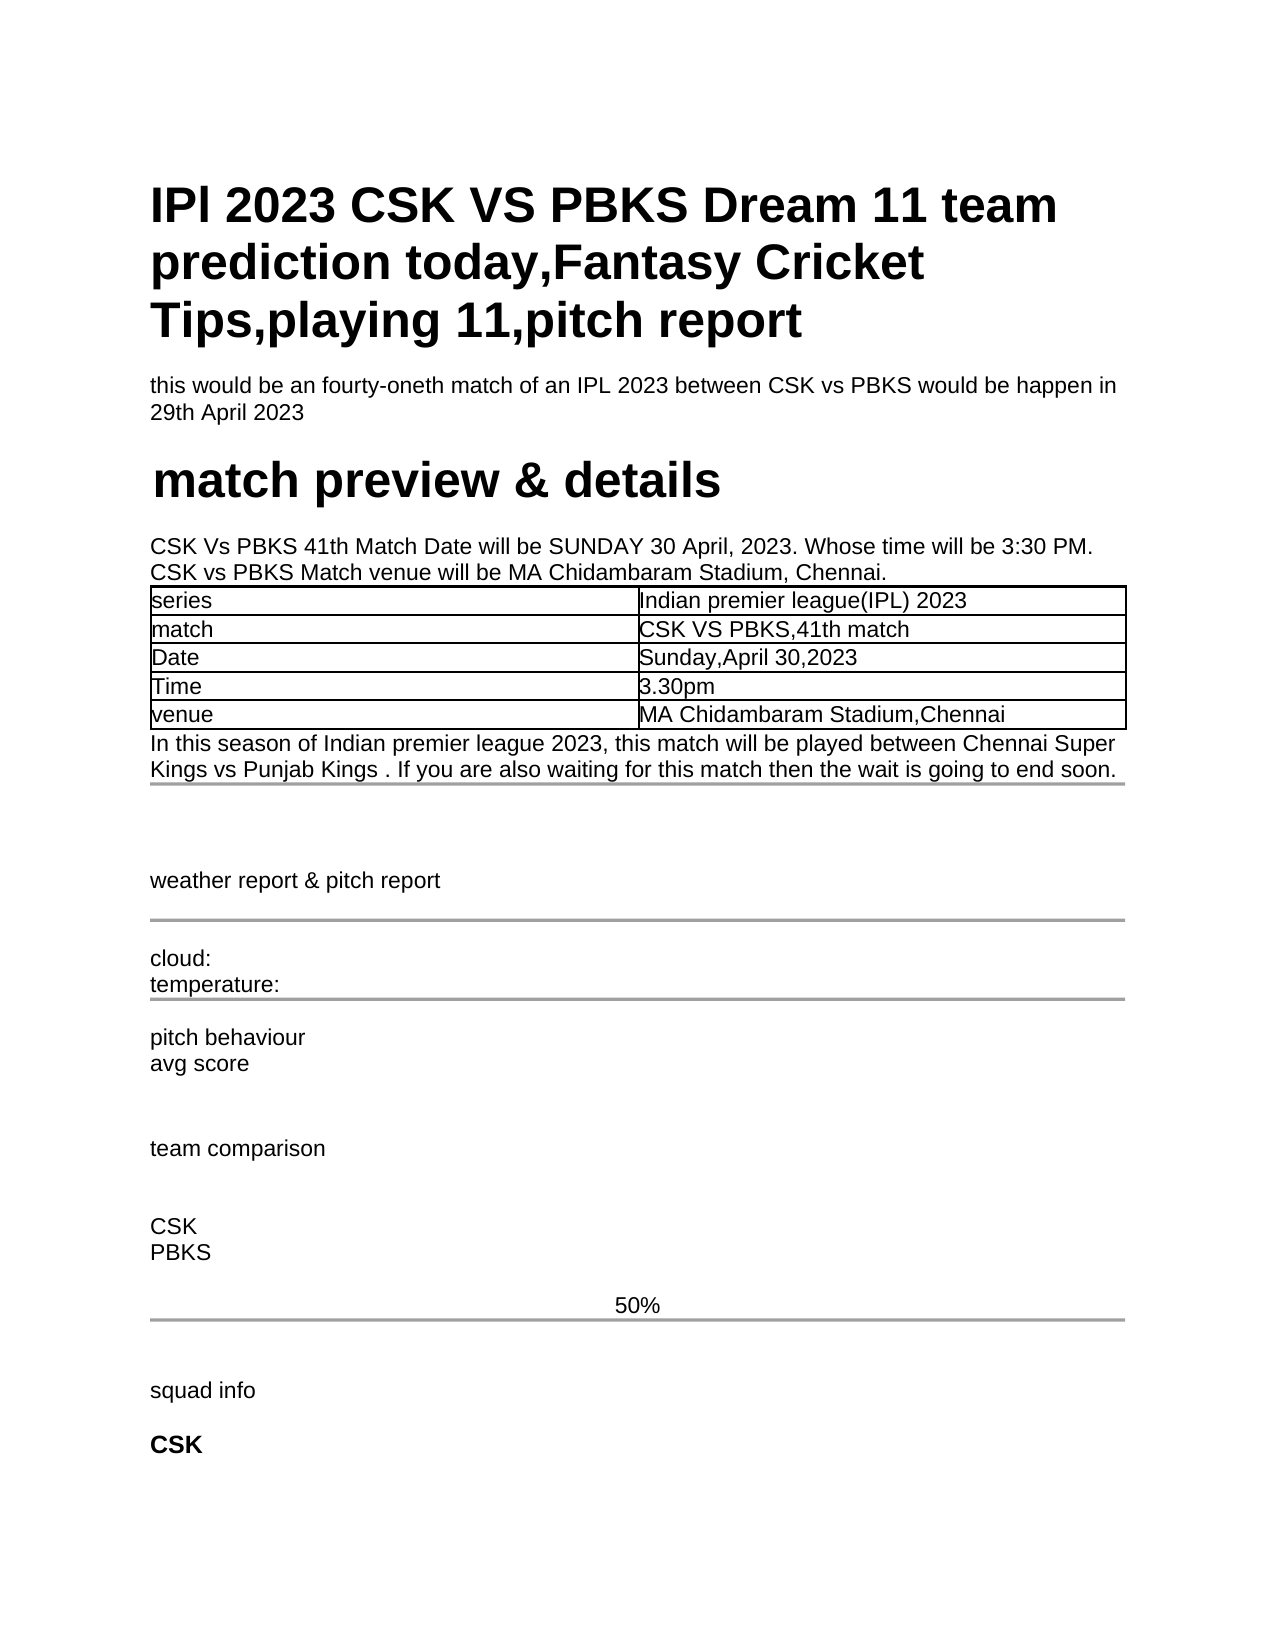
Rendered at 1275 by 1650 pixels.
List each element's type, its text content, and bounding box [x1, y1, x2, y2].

text cloud: [150, 922, 1125, 971]
table_cell CSK VS PBKS,41th match [640, 616, 1125, 642]
text PBKS [150, 1239, 1125, 1266]
text 50% [150, 1292, 1125, 1318]
text temperature: [150, 971, 1125, 997]
table_cell 3.30pm [640, 673, 1125, 699]
text weather report & pitch report [150, 867, 1125, 894]
text pitch behaviour [150, 1001, 1125, 1050]
text team comparison [150, 1135, 1125, 1162]
table_cell MA Chidambaram Stadium,Chennai [640, 701, 1125, 728]
text CSK [150, 1213, 1125, 1239]
table_cell Time [152, 673, 638, 699]
table_cell match [152, 616, 638, 642]
table_cell Sunday,April 30,2023 [640, 644, 1125, 671]
table_header series [152, 588, 638, 614]
text avg score [150, 1050, 1125, 1077]
text squad info [150, 1377, 1125, 1403]
table_cell venue [152, 701, 638, 728]
text this would be an fourty-oneth match of an IPL 2023 between CSK vs PBKS would be happen in 29th April 2023 [150, 372, 1125, 425]
table_header Indian premier league(IPL) 2023 [640, 588, 1125, 614]
text CSK Vs PBKS 41th Match Date will be SUNDAY 30 April, 2023. Whose time will be 3:30 PM. CSK vs PBKS Match venue will be MA Chidambaram Stadium, Chennai. [150, 533, 1125, 585]
subtitle match preview & details [150, 450, 1125, 508]
table_cell Date [152, 644, 638, 671]
text In this season of Indian premier league 2023, this match will be played between Chennai Super Kings vs Punjab Kings . If you are also waiting for this match then the wait is going to end soon. [150, 730, 1125, 782]
subtitle IPl 2023 CSK VS PBKS Dream 11 team prediction today,Fantasy Cricket Tips,playing 11,pitch report [150, 175, 1125, 347]
subtitle CSK [150, 1430, 1125, 1459]
